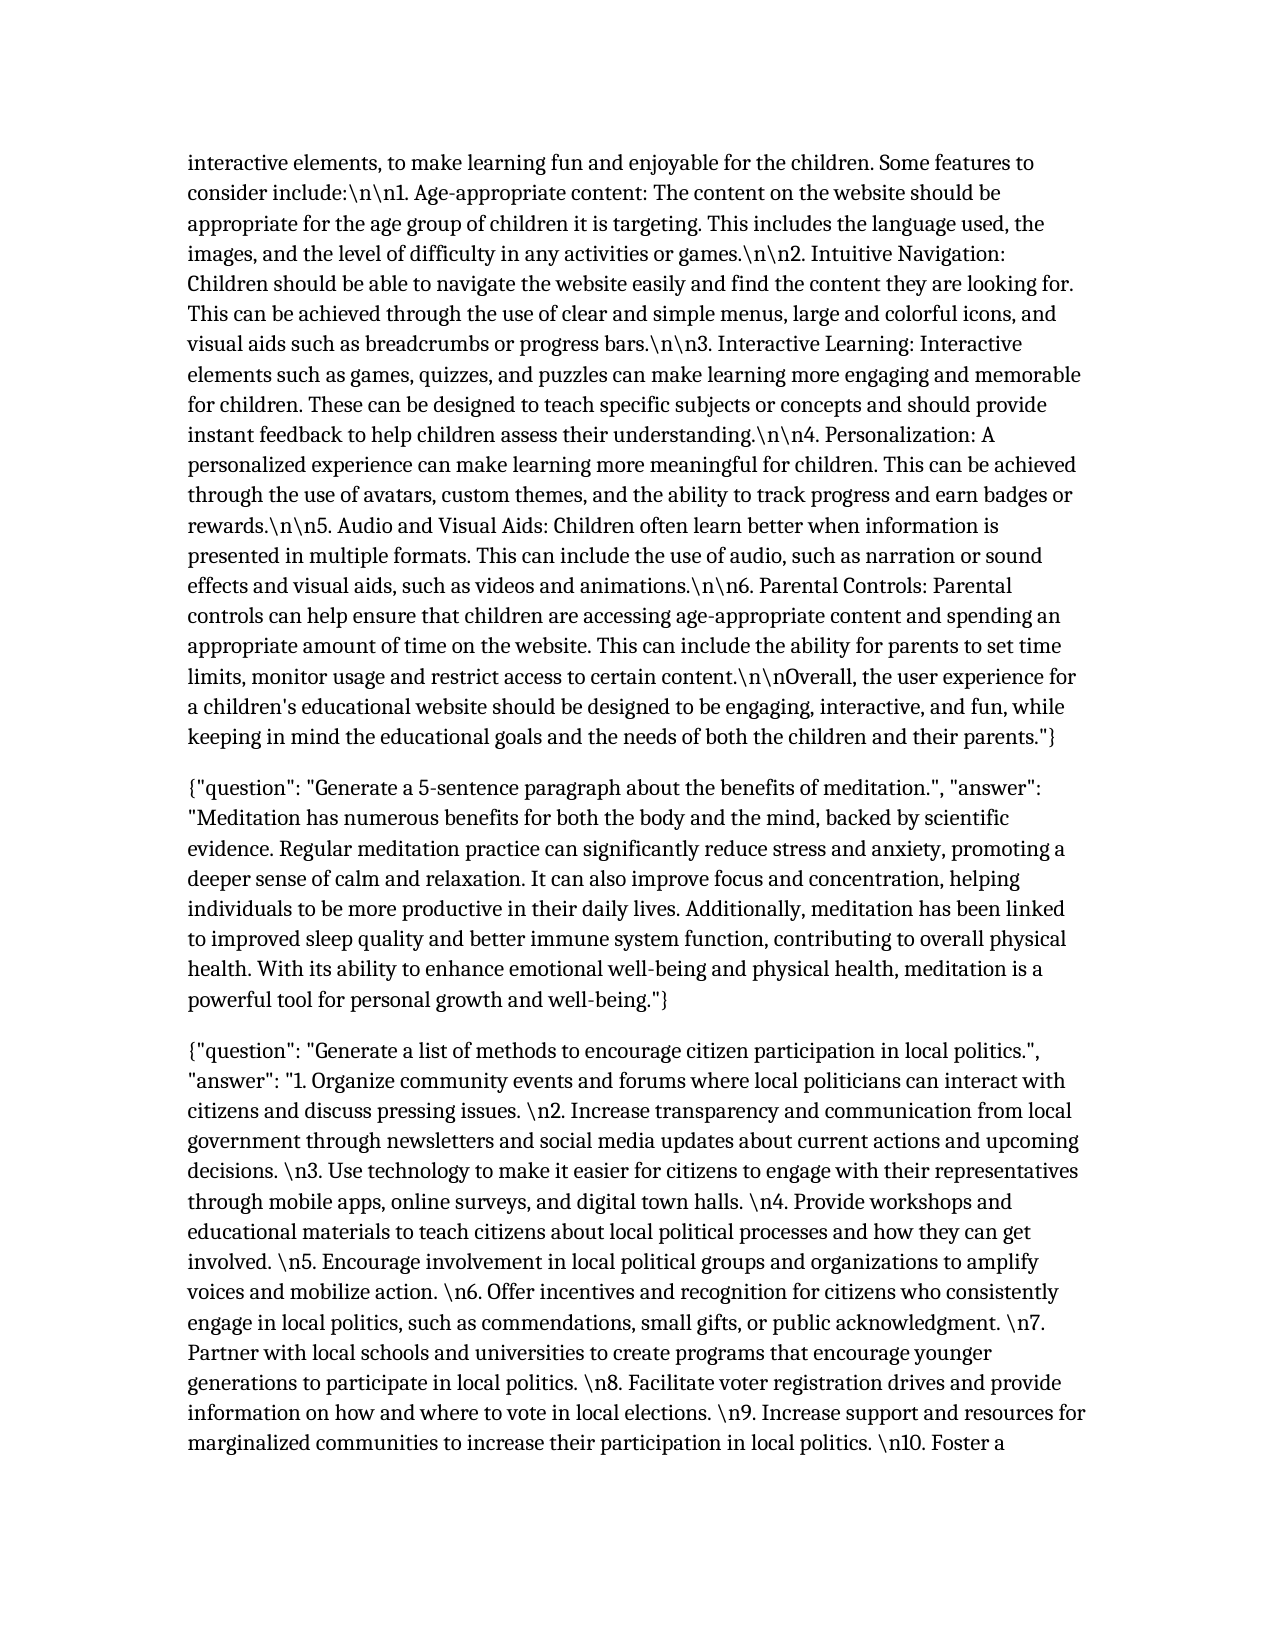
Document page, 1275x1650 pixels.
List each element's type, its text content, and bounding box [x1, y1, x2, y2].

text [187, 1037, 1087, 1457]
text {"question": "Generate a 5-sentence paragraph about the benefits of meditation.", "answer": "Meditation has numerous benefits for both the body and the mind, backed by scientific evidence. Regular meditation practice can significantly reduce stress and anxiety, promoting a deeper sense of calm and relaxation. It can also improve focus and concentration, helping individuals to be more productive in their daily lives. Additionally, meditation has been linked to improved sleep quality and better immune system function, contributing to overall physical health. With its ability to enhance emotional well-being and physical health, meditation is a powerful tool for personal growth and well-being."} [187, 775, 1087, 1013]
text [187, 150, 1087, 750]
